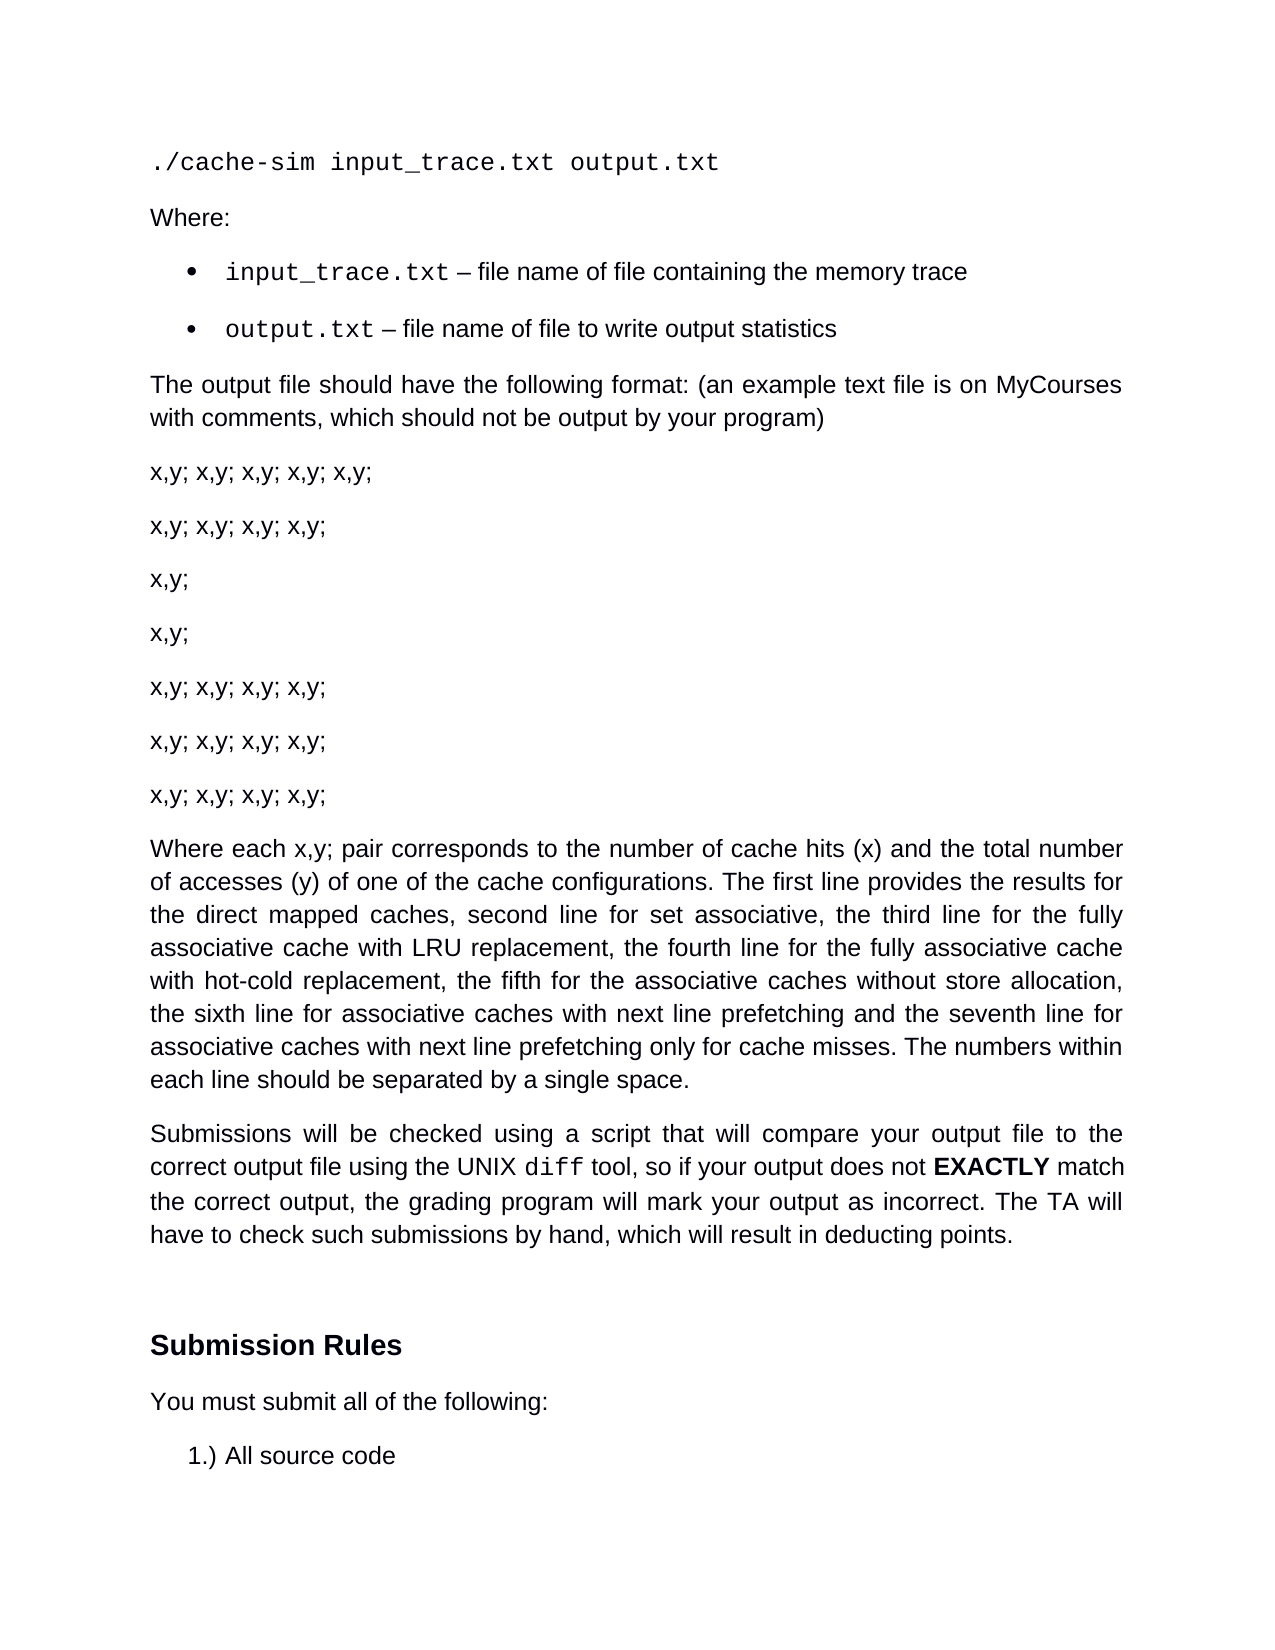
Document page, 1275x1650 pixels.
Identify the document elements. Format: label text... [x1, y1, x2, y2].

text x,y; x,y; x,y; x,y; [150, 726, 1125, 755]
text Submission Rules [150, 1328, 1125, 1361]
text Submissions will be checked using a script that will compare your output file to the correct output file using the UNIX diff tool, so if your output does not EXACTLY match the correct output, the grading program will mark your output as incorrect. The TA will have to check such submissions by hand, which will result in deducting points. [150, 1119, 1125, 1249]
text x,y; [150, 618, 1125, 647]
text x,y; [150, 564, 1125, 593]
text Where each x,y; pair corresponds to the number of cache hits (x) and the total number of accesses (y) of one of the cache configurations. The first line provides the results for the direct mapped caches, second line for set associative, the third line for the fully associative cache with LRU replacement, the fourth line for the fully associative cache with hot-cold replacement, the fifth for the associative caches without store allocation, the sixth line for associative caches with next line prefetching and the seventh line for associative caches with next line prefetching only for cache misses. The numbers within each line should be separated by a single space. [150, 834, 1125, 1094]
text x,y; x,y; x,y; x,y; x,y; [150, 457, 1125, 486]
text Where: [150, 203, 1125, 232]
text The output file should have the following format: (an example text file is on MyCourses with comments, which should not be output by your program) [150, 370, 1125, 432]
text ./cache-sim input_trace.txt output.txt [150, 150, 1125, 178]
text x,y; x,y; x,y; x,y; [150, 780, 1125, 809]
text x,y; x,y; x,y; x,y; [150, 672, 1125, 701]
list input_trace.txt – file name of file containing the memory trace [187, 257, 1125, 288]
text x,y; x,y; x,y; x,y; [150, 511, 1125, 539]
list output.txt – file name of file to write output statistics [187, 313, 1125, 344]
text You must submit all of the following: [150, 1387, 1125, 1416]
list All source code [187, 1441, 1125, 1470]
